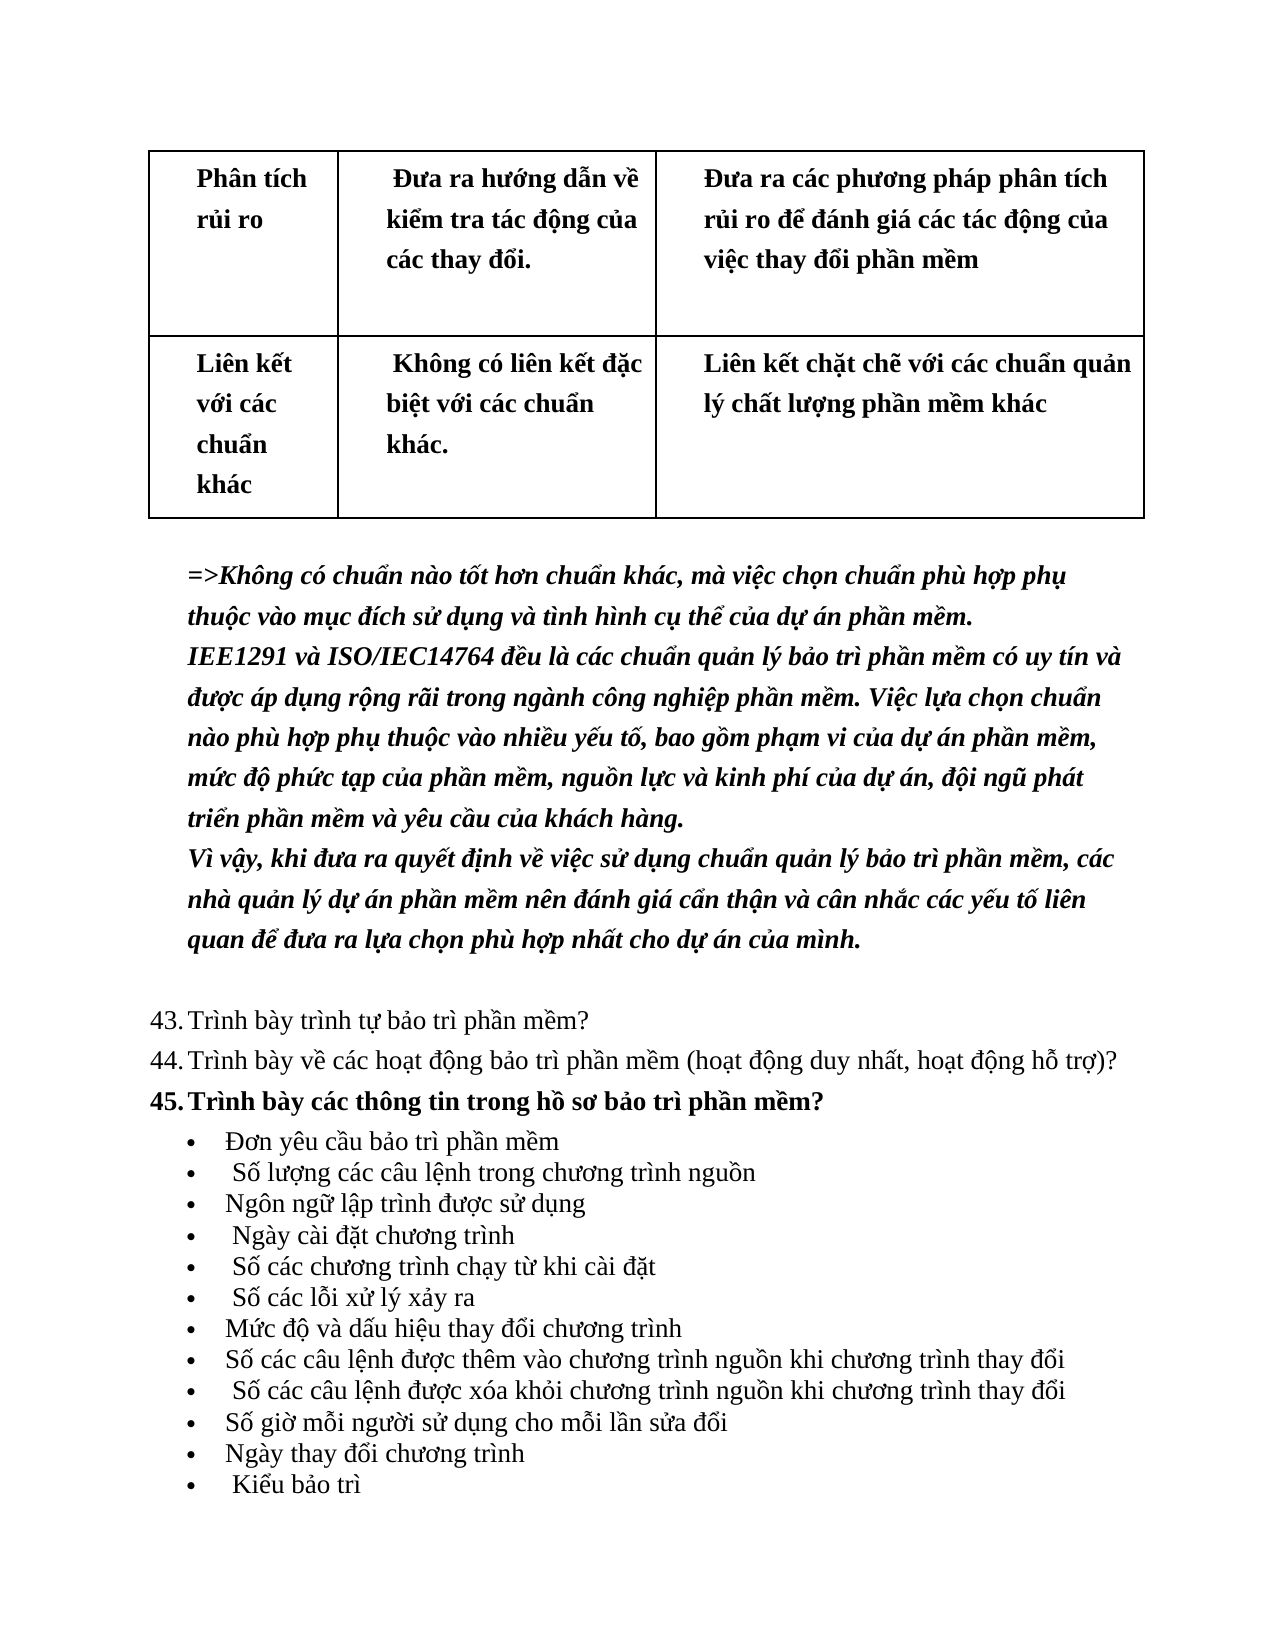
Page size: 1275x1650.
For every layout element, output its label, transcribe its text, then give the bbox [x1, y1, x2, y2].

text IEE1291 và ISO/IEC14764 đều là các chuẩn quản lý bảo trì phần mềm có uy tín và được áp dụng rộng rãi trong ngành công nghiệp phần mềm. Việc lựa chọn chuẩn nào phù hợp phụ thuộc vào nhiều yếu tố, bao gồm phạm vi của dự án phần mềm, mức độ phức tạp của phần mềm, nguồn lực và kinh phí của dự án, đội ngũ phát triển phần mềm và yêu cầu của khách hàng. [187, 640, 1125, 833]
table_cell Không có liên kết đặc biệt với các chuẩn khác. [339, 337, 655, 517]
list Kiểu bảo trì [187, 1468, 1125, 1499]
list Ngày thay đổi chương trình [187, 1437, 1125, 1468]
list Trình bày về các hoạt động bảo trì phần mềm (hoạt động duy nhất, hoạt động hỗ trợ)? [150, 1044, 1125, 1076]
list Số các chương trình chạy từ khi cài đặt [187, 1250, 1125, 1281]
list Đơn yêu cầu bảo trì phần mềm [187, 1125, 1125, 1156]
list Số các câu lệnh được xóa khỏi chương trình nguồn khi chương trình thay đổi [187, 1374, 1125, 1406]
table_cell Liên kết chặt chẽ với các chuẩn quản lý chất lượng phần mềm khác [657, 337, 1143, 517]
list Số các lỗi xử lý xảy ra [187, 1281, 1125, 1312]
list Mức độ và dấu hiệu thay đổi chương trình [187, 1312, 1125, 1343]
table_cell Liên kết với các chuẩn khác [150, 337, 337, 517]
list Số giờ mỗi người sử dụng cho mỗi lần sửa đổi [187, 1406, 1125, 1437]
list Ngôn ngữ lập trình được sử dụng [187, 1188, 1125, 1219]
text Vì vậy, khi đưa ra quyết định về việc sử dụng chuẩn quản lý bảo trì phần mềm, các nhà quản lý dự án phần mềm nên đánh giá cẩn thận và cân nhắc các yếu tố liên quan để đưa ra lựa chọn phù hợp nhất cho dự án của mình. [187, 842, 1125, 954]
list Ngày cài đặt chương trình [187, 1219, 1125, 1250]
table_cell Phân tích rủi ro [150, 152, 337, 334]
list Trình bày các thông tin trong hồ sơ bảo trì phần mềm? [150, 1085, 1125, 1116]
text =>Không có chuẩn nào tốt hơn chuẩn khác, mà việc chọn chuẩn phù hợp phụ thuộc vào mục đích sử dụng và tình hình cụ thể của dự án phần mềm. [187, 559, 1125, 631]
list Số lượng các câu lệnh trong chương trình nguồn [187, 1156, 1125, 1188]
list Số các câu lệnh được thêm vào chương trình nguồn khi chương trình thay đổi [187, 1343, 1125, 1374]
list Trình bày trình tự bảo trì phần mềm? [150, 1004, 1125, 1035]
table_cell Đưa ra các phương pháp phân tích rủi ro để đánh giá các tác động của việc thay đổi phần mềm [657, 152, 1143, 334]
table_cell Đưa ra hướng dẫn về kiểm tra tác động của các thay đổi. [339, 152, 655, 334]
